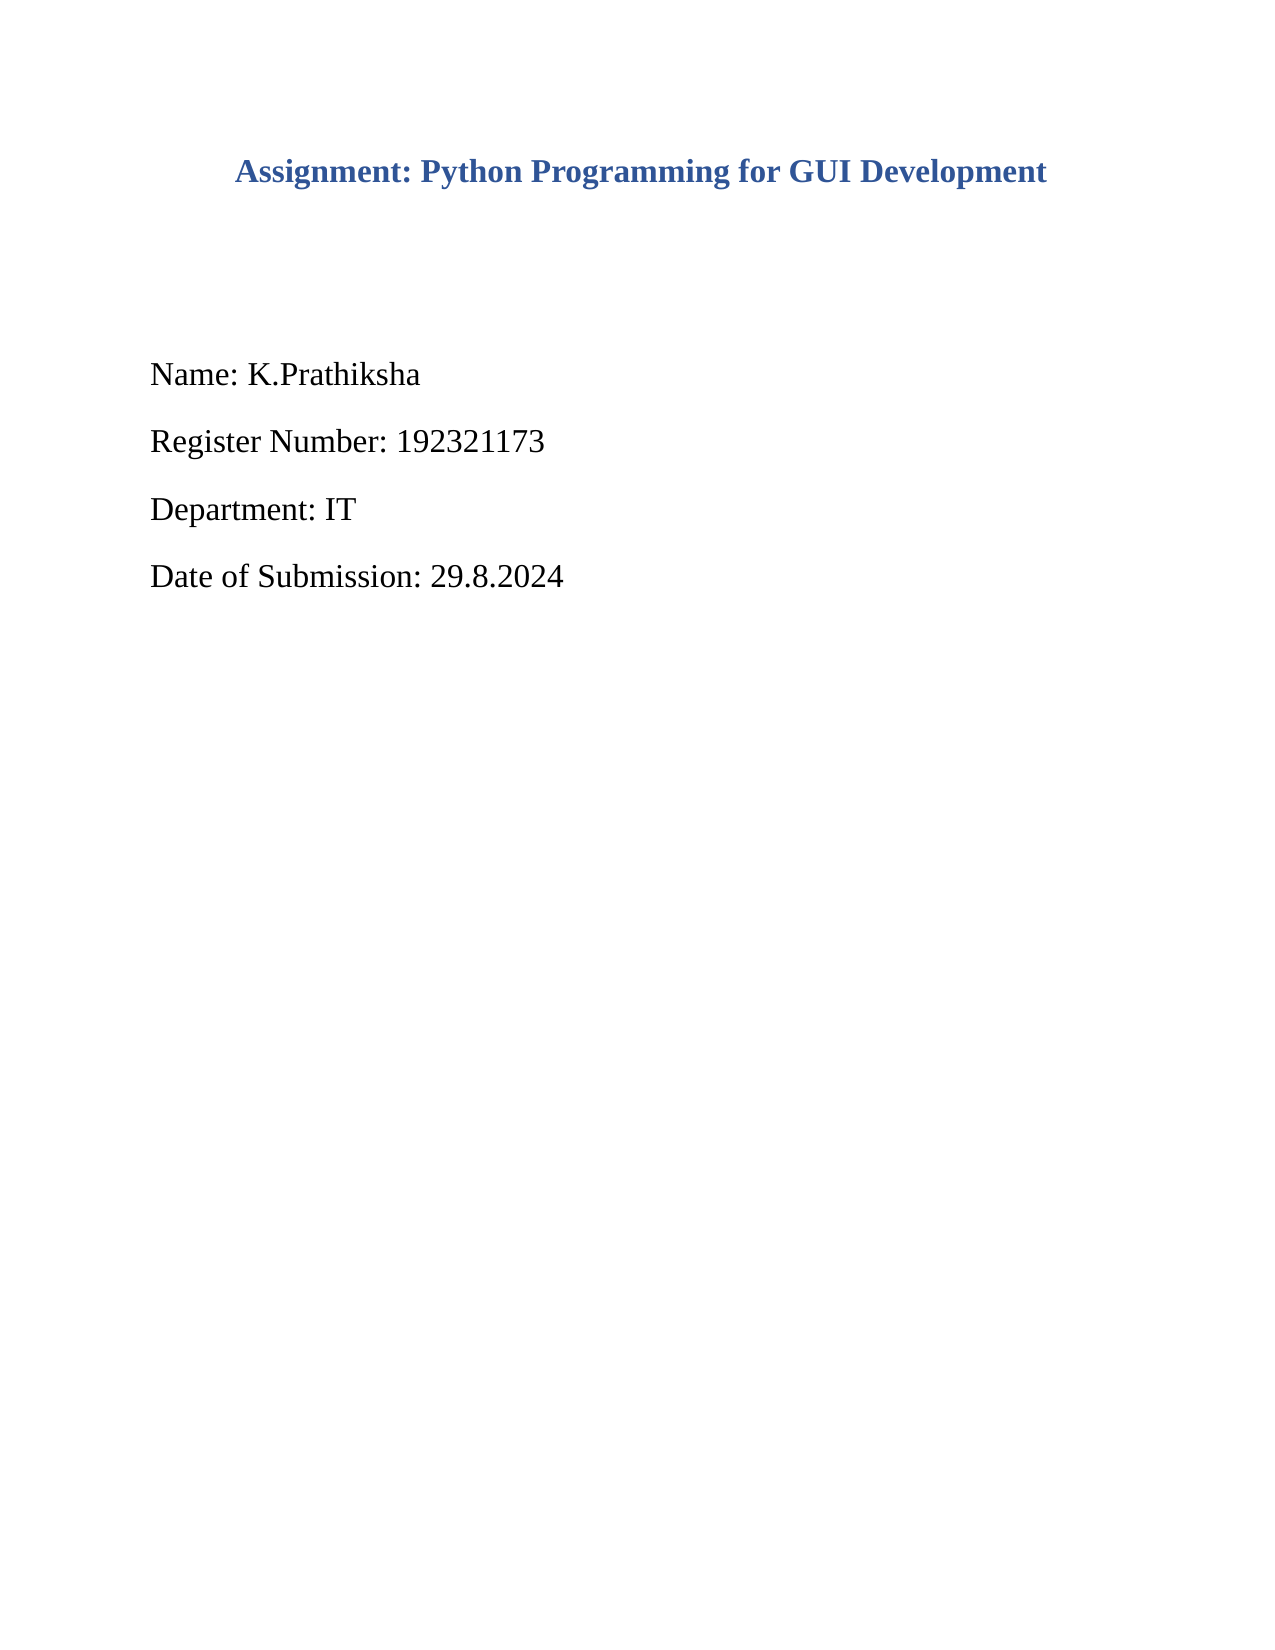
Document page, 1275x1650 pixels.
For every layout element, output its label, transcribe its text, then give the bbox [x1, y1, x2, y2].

text Date of Submission: 29.8.2024 [150, 557, 1131, 595]
text Name: K.Prathiksha [150, 354, 1131, 392]
text Department: IT [150, 489, 1131, 527]
text Assignment: Python Programming for GUI Development [150, 151, 1131, 189]
text Register Number: 192321173 [150, 421, 1131, 460]
